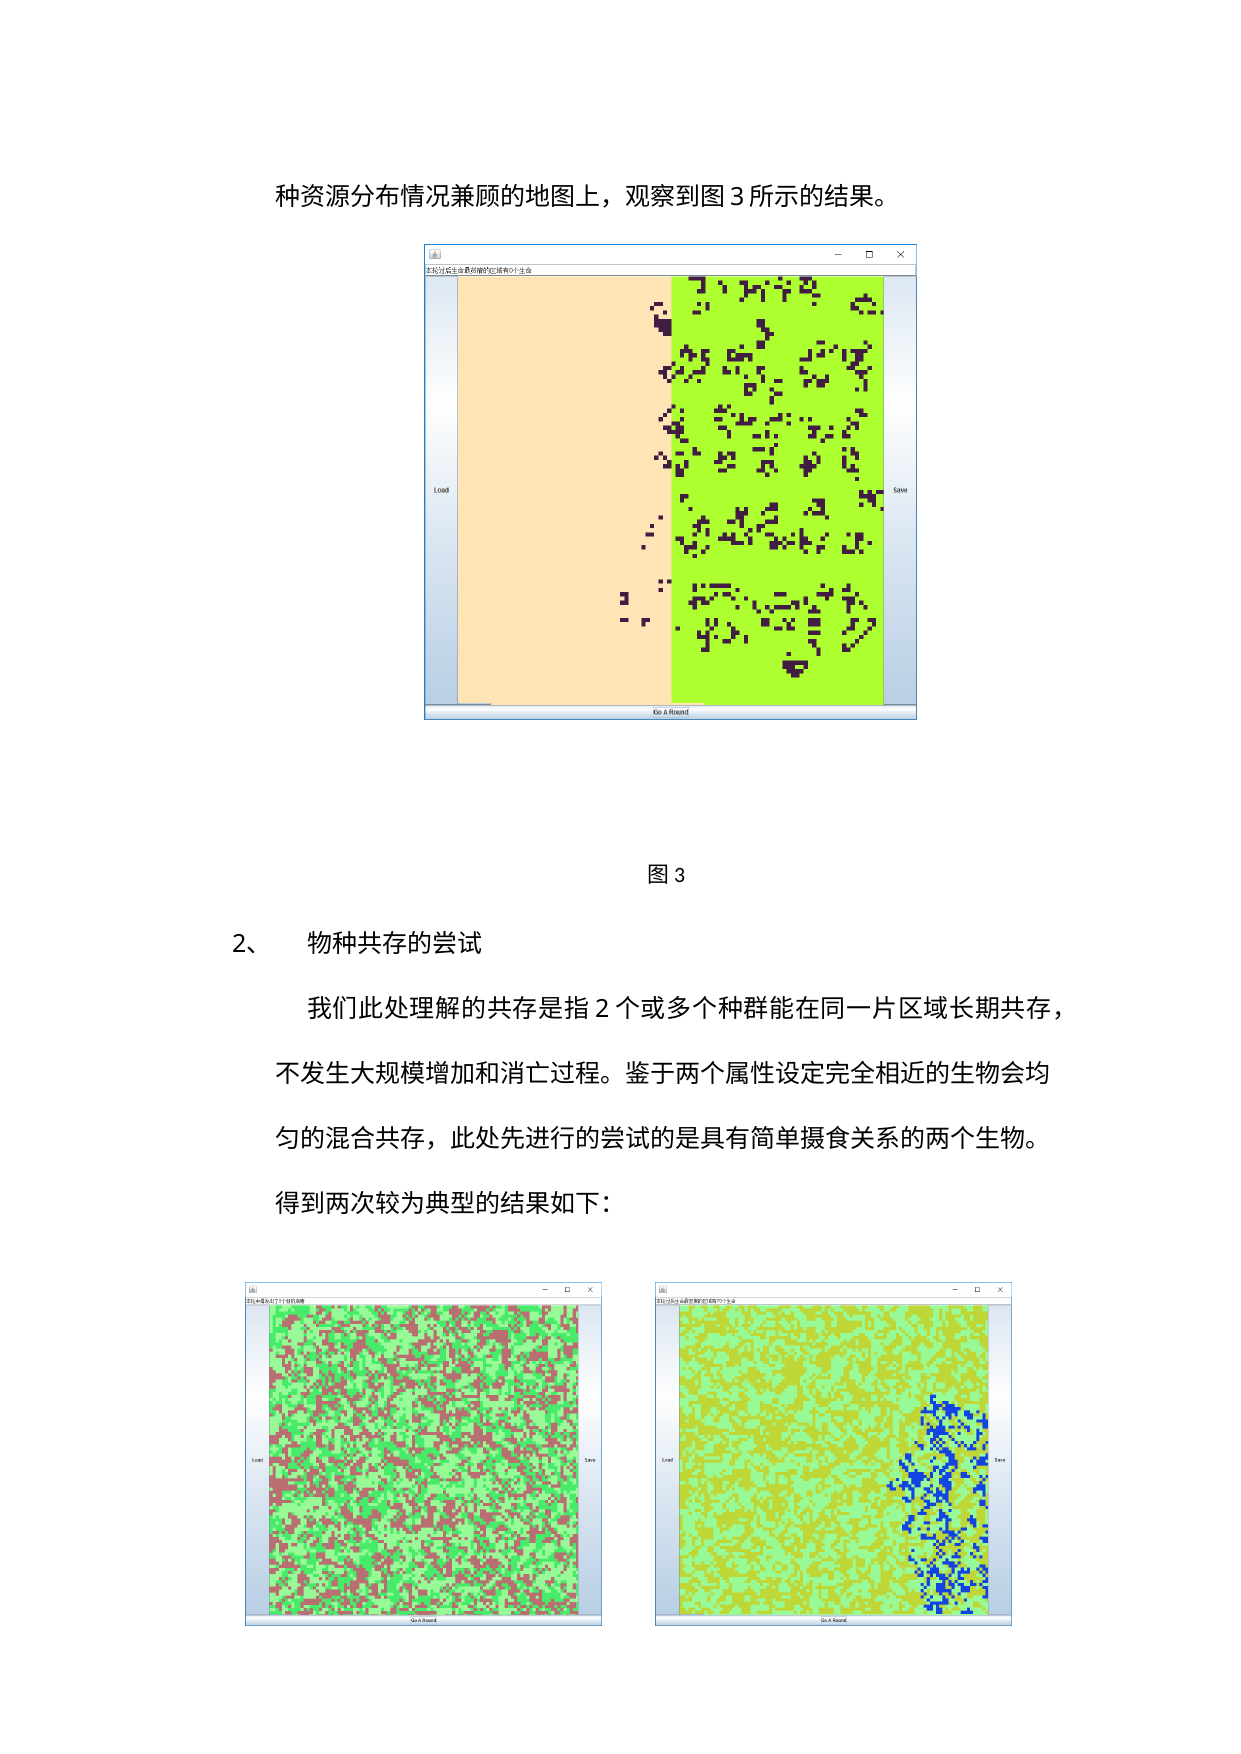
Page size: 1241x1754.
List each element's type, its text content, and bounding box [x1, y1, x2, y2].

picture [655, 1282, 1012, 1626]
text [275, 162, 1053, 227]
picture [245, 1282, 602, 1626]
picture [424, 244, 917, 720]
list 物种共存的尝试 [232, 909, 1053, 974]
text 我们此处理解的共存是指2个或多个种群能在同一片区域长期共存，不发生大规模增加和消亡过程。鉴于两个属性设定完全相近的生物会均匀的混合共存，此处先进行的尝试的是具有简单摄食关系的两个生物。得到两次较为典型的结果如下： [275, 974, 1053, 1234]
